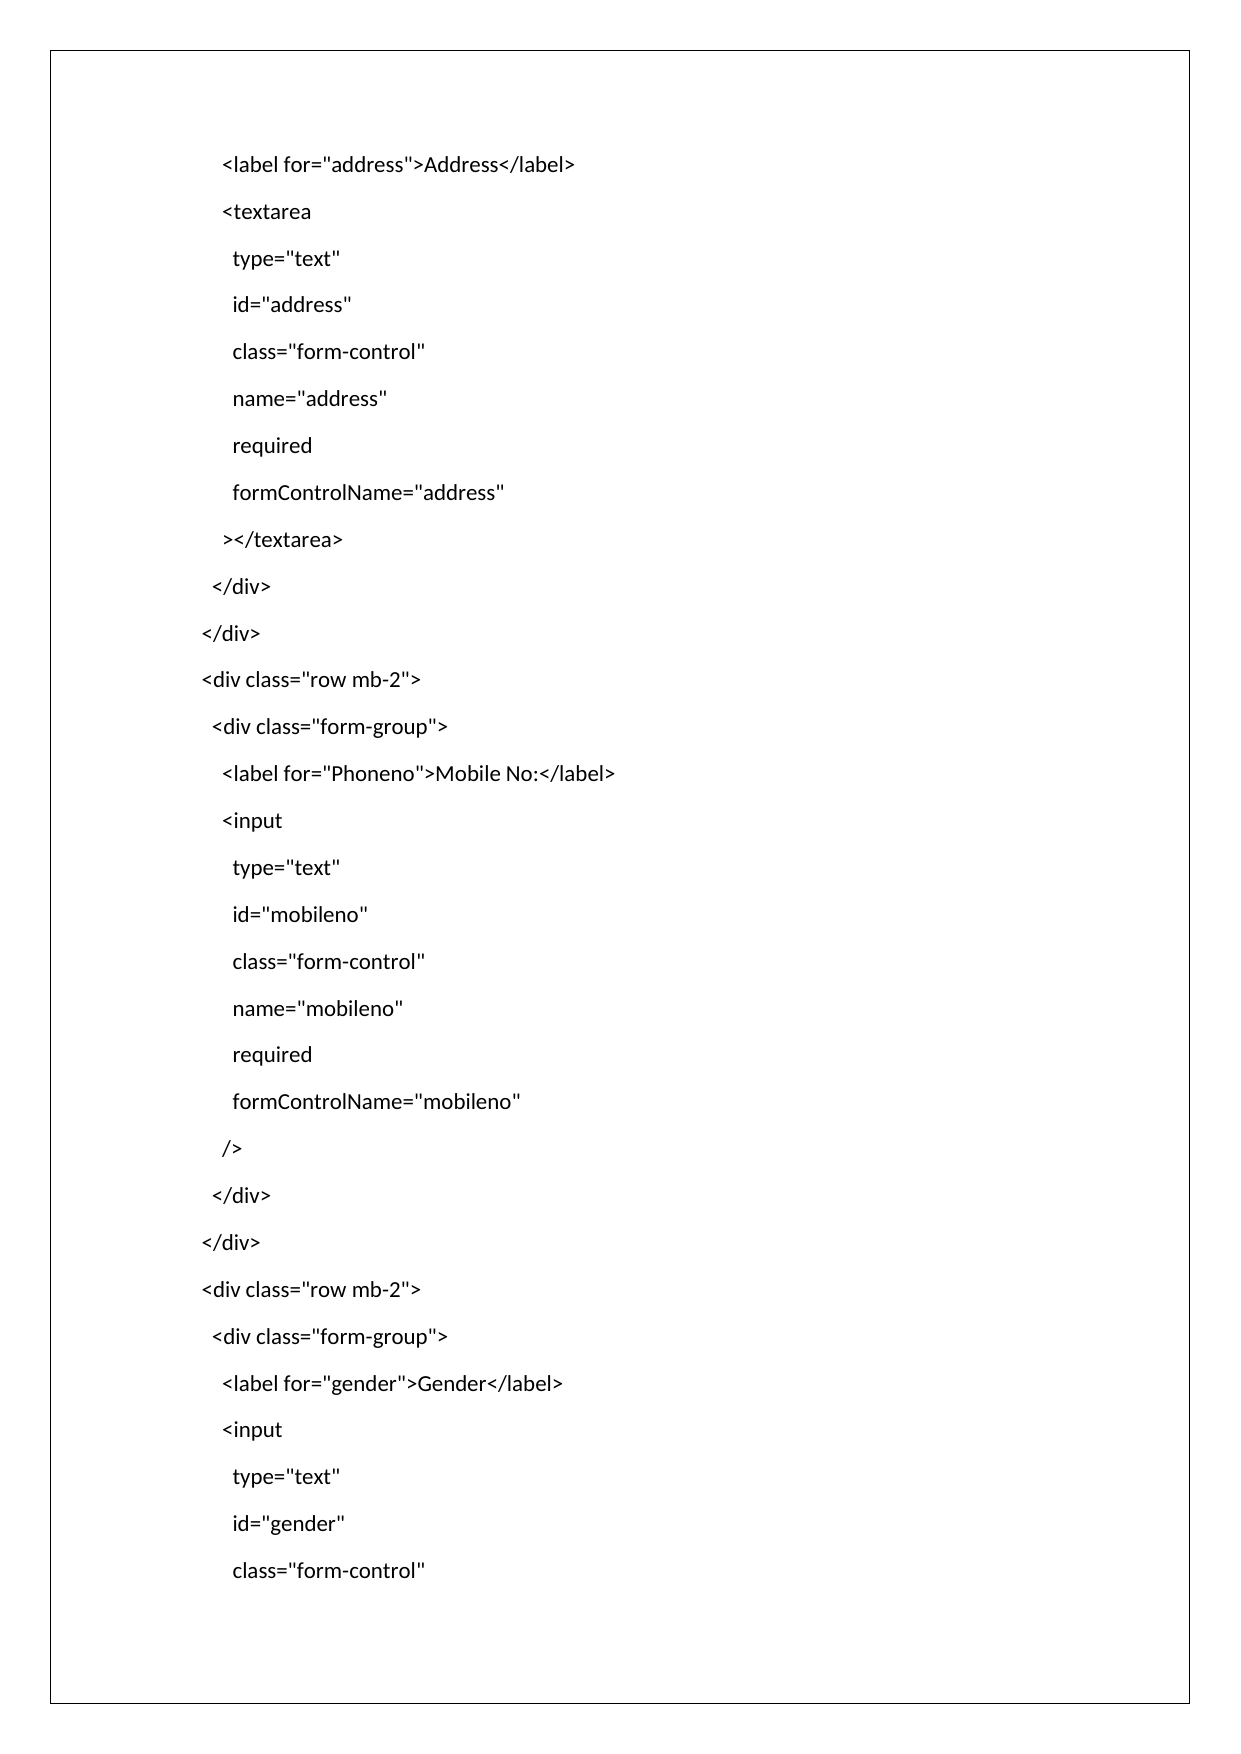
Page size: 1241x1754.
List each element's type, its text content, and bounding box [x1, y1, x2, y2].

text required [150, 431, 1090, 459]
text class="form-control" [150, 947, 1090, 975]
text type="text" [150, 853, 1090, 881]
text formControlName="address" [150, 478, 1090, 506]
text </div> [150, 572, 1090, 600]
text type="text" [150, 1462, 1090, 1491]
text <div class="form-group"> [150, 712, 1090, 741]
text required [150, 1041, 1090, 1069]
text id="mobileno" [150, 900, 1090, 928]
text formControlName="mobileno" [150, 1087, 1090, 1116]
text <div class="row mb-2"> [150, 666, 1090, 694]
text class="form-control" [150, 1556, 1090, 1584]
text <input [150, 1416, 1090, 1444]
text </div> [150, 1181, 1090, 1209]
text <input [150, 806, 1090, 834]
text <label for="address">Address</label> [150, 150, 1090, 178]
text name="mobileno" [150, 994, 1090, 1022]
text <label for="gender">Gender</label> [150, 1369, 1090, 1397]
text class="form-control" [150, 337, 1090, 366]
text <label for="Phoneno">Mobile No:</label> [150, 759, 1090, 787]
text /> [150, 1134, 1090, 1162]
text <div class="row mb-2"> [150, 1275, 1090, 1303]
text id="address" [150, 291, 1090, 319]
text </div> [150, 1228, 1090, 1256]
text ></textarea> [150, 525, 1090, 553]
text id="gender" [150, 1509, 1090, 1537]
text <div class="form-group"> [150, 1322, 1090, 1350]
text name="address" [150, 384, 1090, 412]
text <textarea [150, 197, 1090, 225]
text type="text" [150, 244, 1090, 272]
text </div> [150, 619, 1090, 647]
